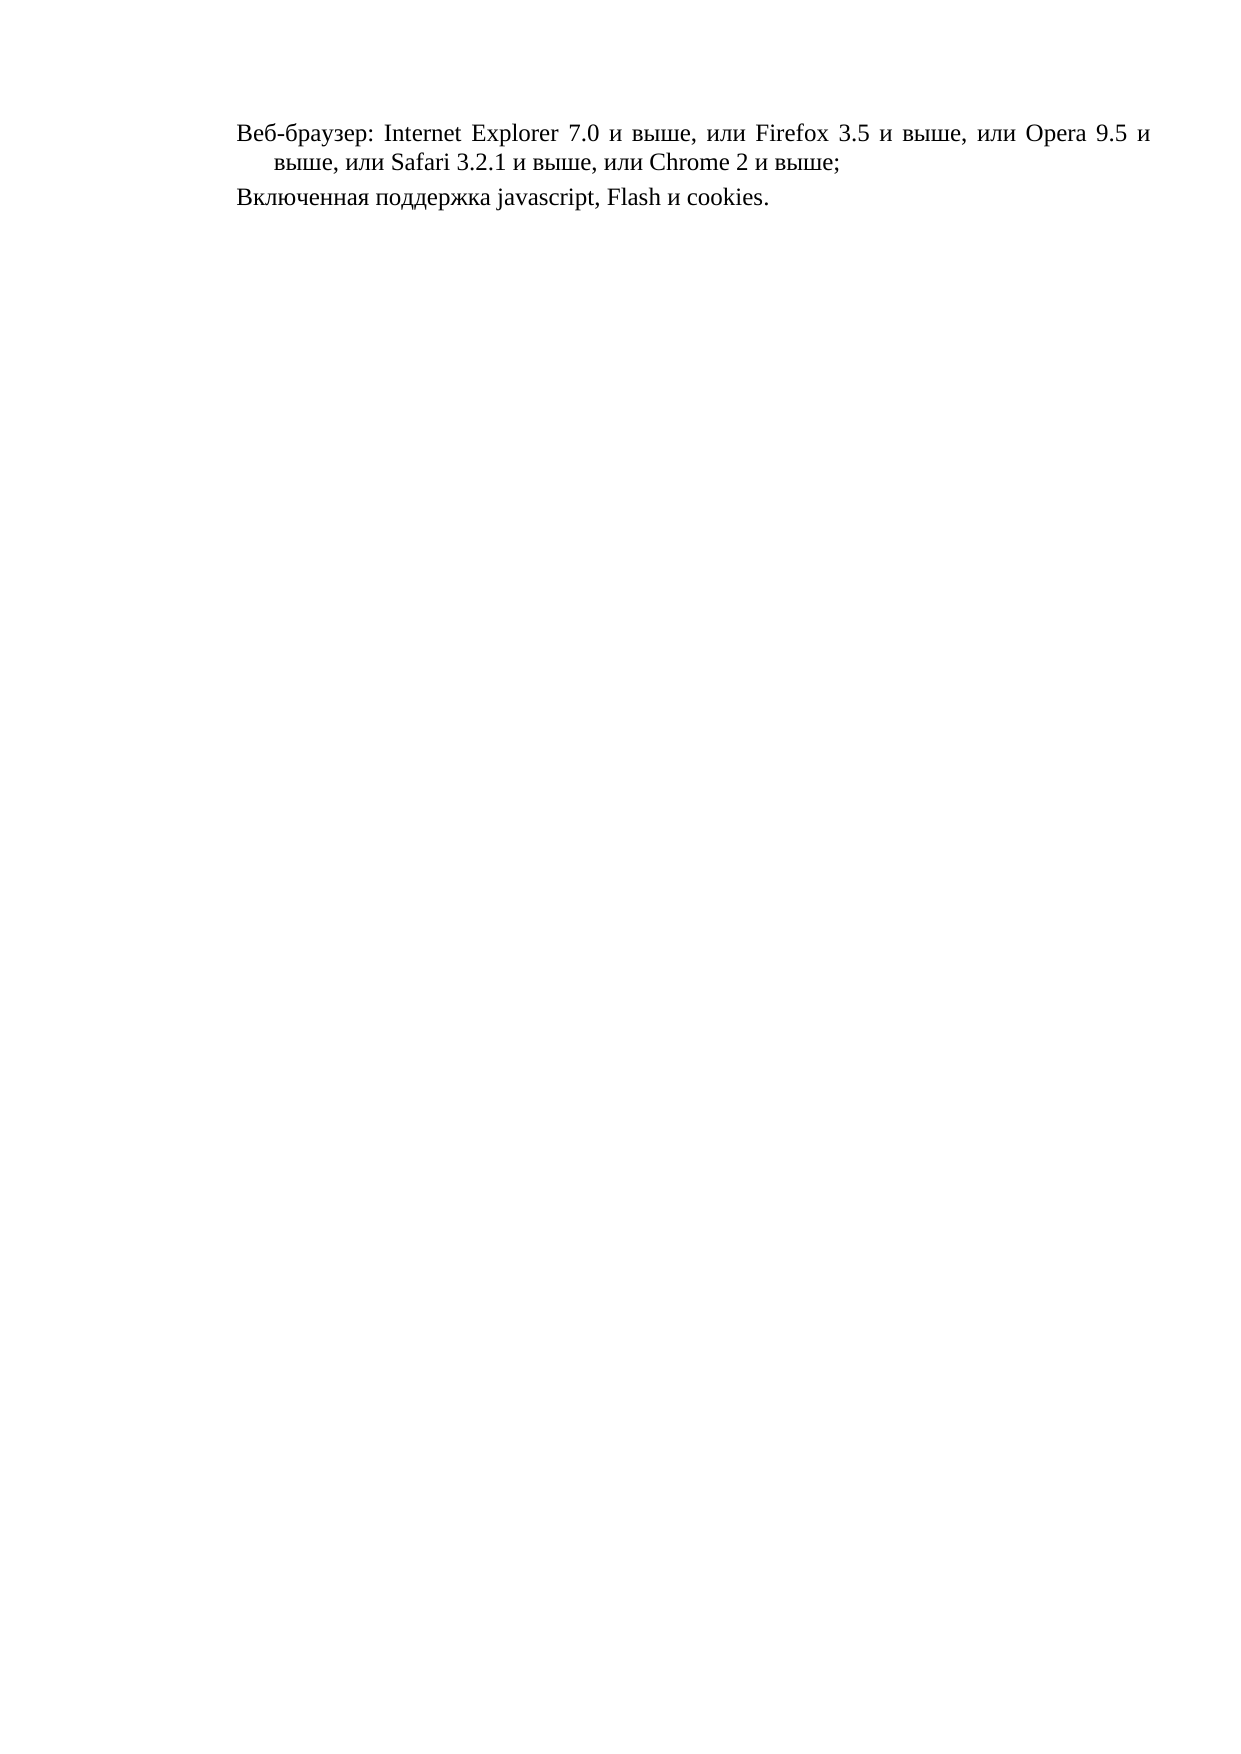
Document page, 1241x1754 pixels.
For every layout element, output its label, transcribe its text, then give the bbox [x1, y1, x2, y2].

list Веб-браузер: Internet Explorer 7.0 и выше, или Firefox 3.5 и выше, или Opera 9.5 и выше, или Safari 3.2.1 и выше, или Chrome 2 и выше; [236, 118, 1152, 176]
list Включенная поддержка javascript, Flash и cookies. [236, 182, 1152, 211]
